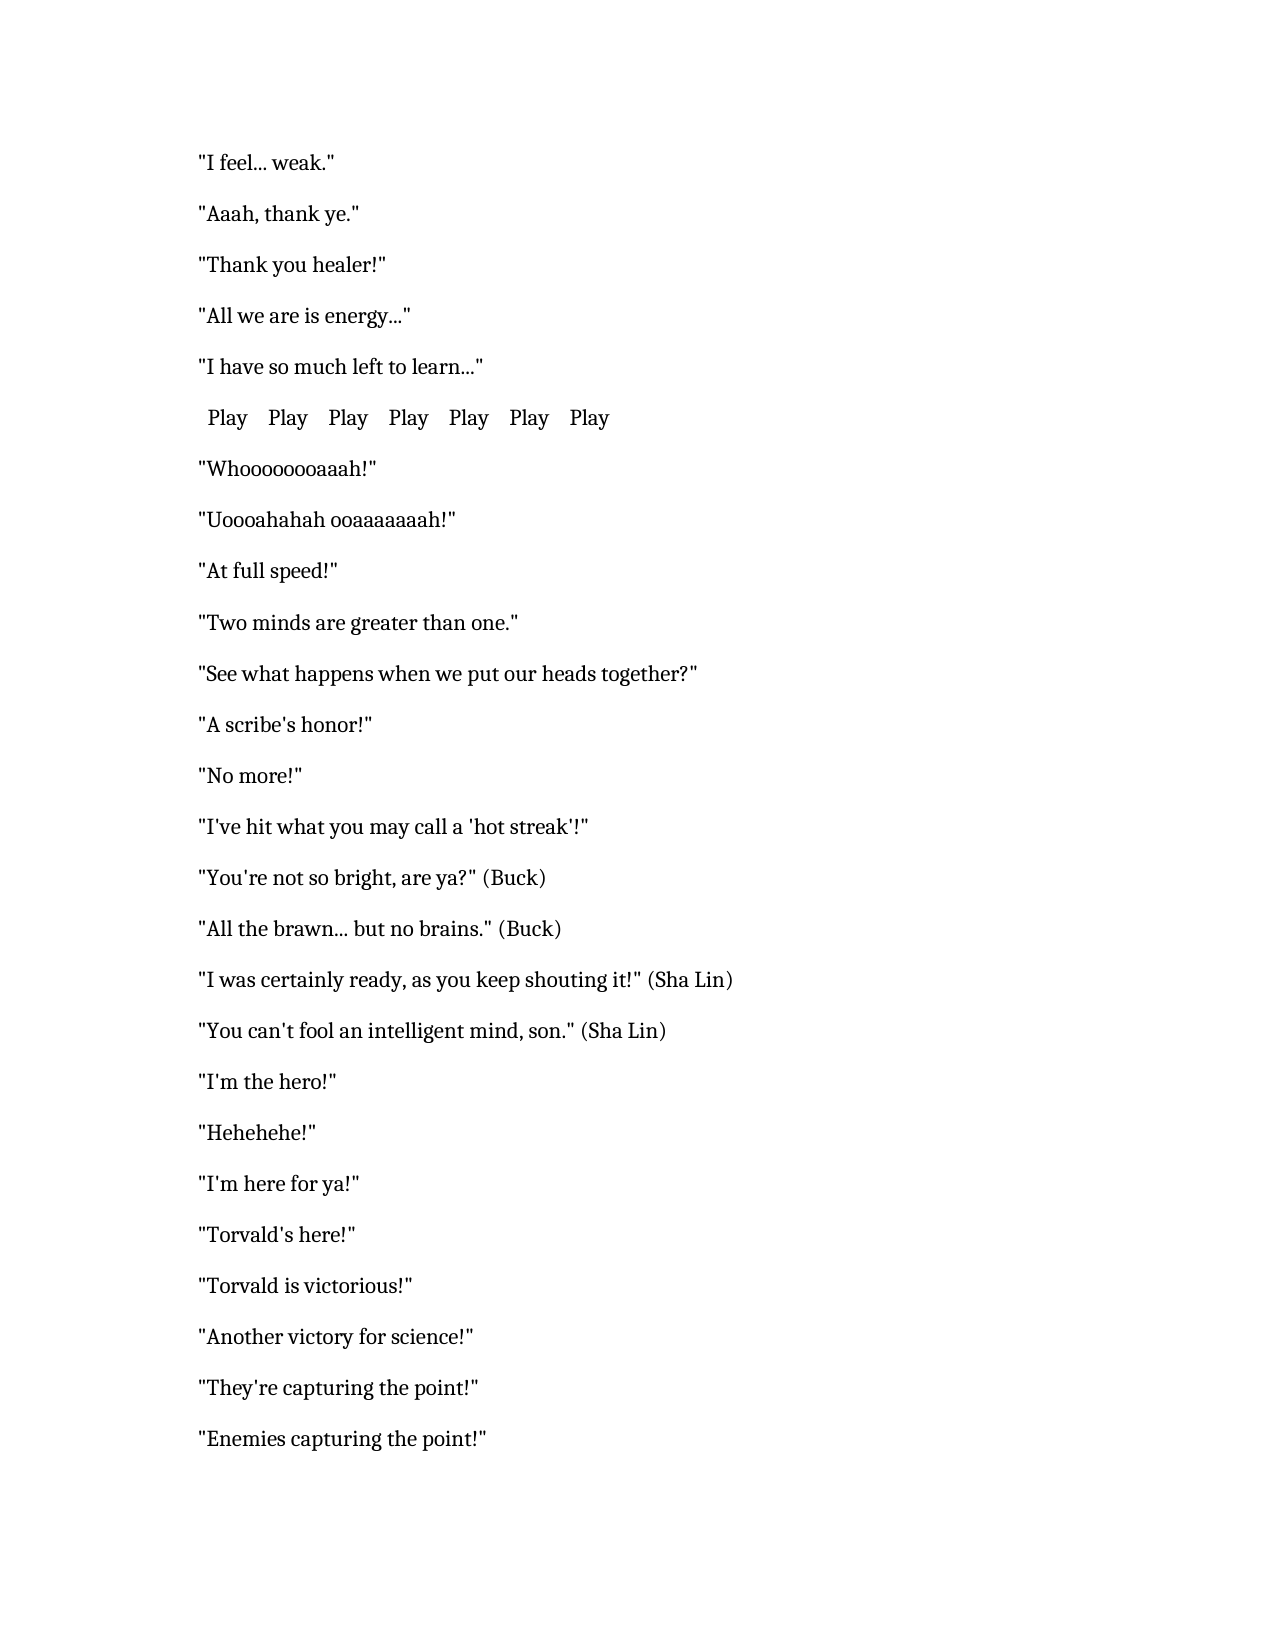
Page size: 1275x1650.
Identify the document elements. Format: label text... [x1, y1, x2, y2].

text "Two minds are greater than one." [187, 609, 1087, 636]
text "I was certainly ready, as you keep shouting it!" (Sha Lin) [187, 967, 1087, 993]
text "All the brawn... but no brains." (Buck) [187, 916, 1087, 942]
text Play Play Play Play Play Play Play [187, 405, 1087, 432]
text "Thank you healer!" [187, 252, 1087, 278]
text "You can't fool an intelligent mind, son." (Sha Lin) [187, 1018, 1087, 1044]
text "At full speed!" [187, 558, 1087, 585]
text "I'm the hero!" [187, 1069, 1087, 1095]
text "See what happens when we put our heads together?" [187, 660, 1087, 687]
text "Aaah, thank ye." [187, 201, 1087, 227]
text "No more!" [187, 762, 1087, 789]
text "Torvald's here!" [187, 1222, 1087, 1248]
text "I'm here for ya!" [187, 1171, 1087, 1197]
text "I have so much left to learn..." [187, 354, 1087, 381]
text "A scribe's honor!" [187, 711, 1087, 738]
text "They're capturing the point!" [187, 1375, 1087, 1401]
text "Torvald is victorious!" [187, 1273, 1087, 1299]
text "Uoooahahah ooaaaaaaah!" [187, 507, 1087, 534]
text "Hehehehe!" [187, 1120, 1087, 1146]
text "All we are is energy..." [187, 303, 1087, 329]
text "Enemies capturing the point!" [187, 1426, 1087, 1452]
text "I feel... weak." [187, 150, 1087, 176]
text "I've hit what you may call a 'hot streak'!" [187, 813, 1087, 840]
text "Whoooooooaaah!" [187, 456, 1087, 483]
text "You're not so bright, are ya?" (Buck) [187, 864, 1087, 891]
text "Another victory for science!" [187, 1324, 1087, 1350]
